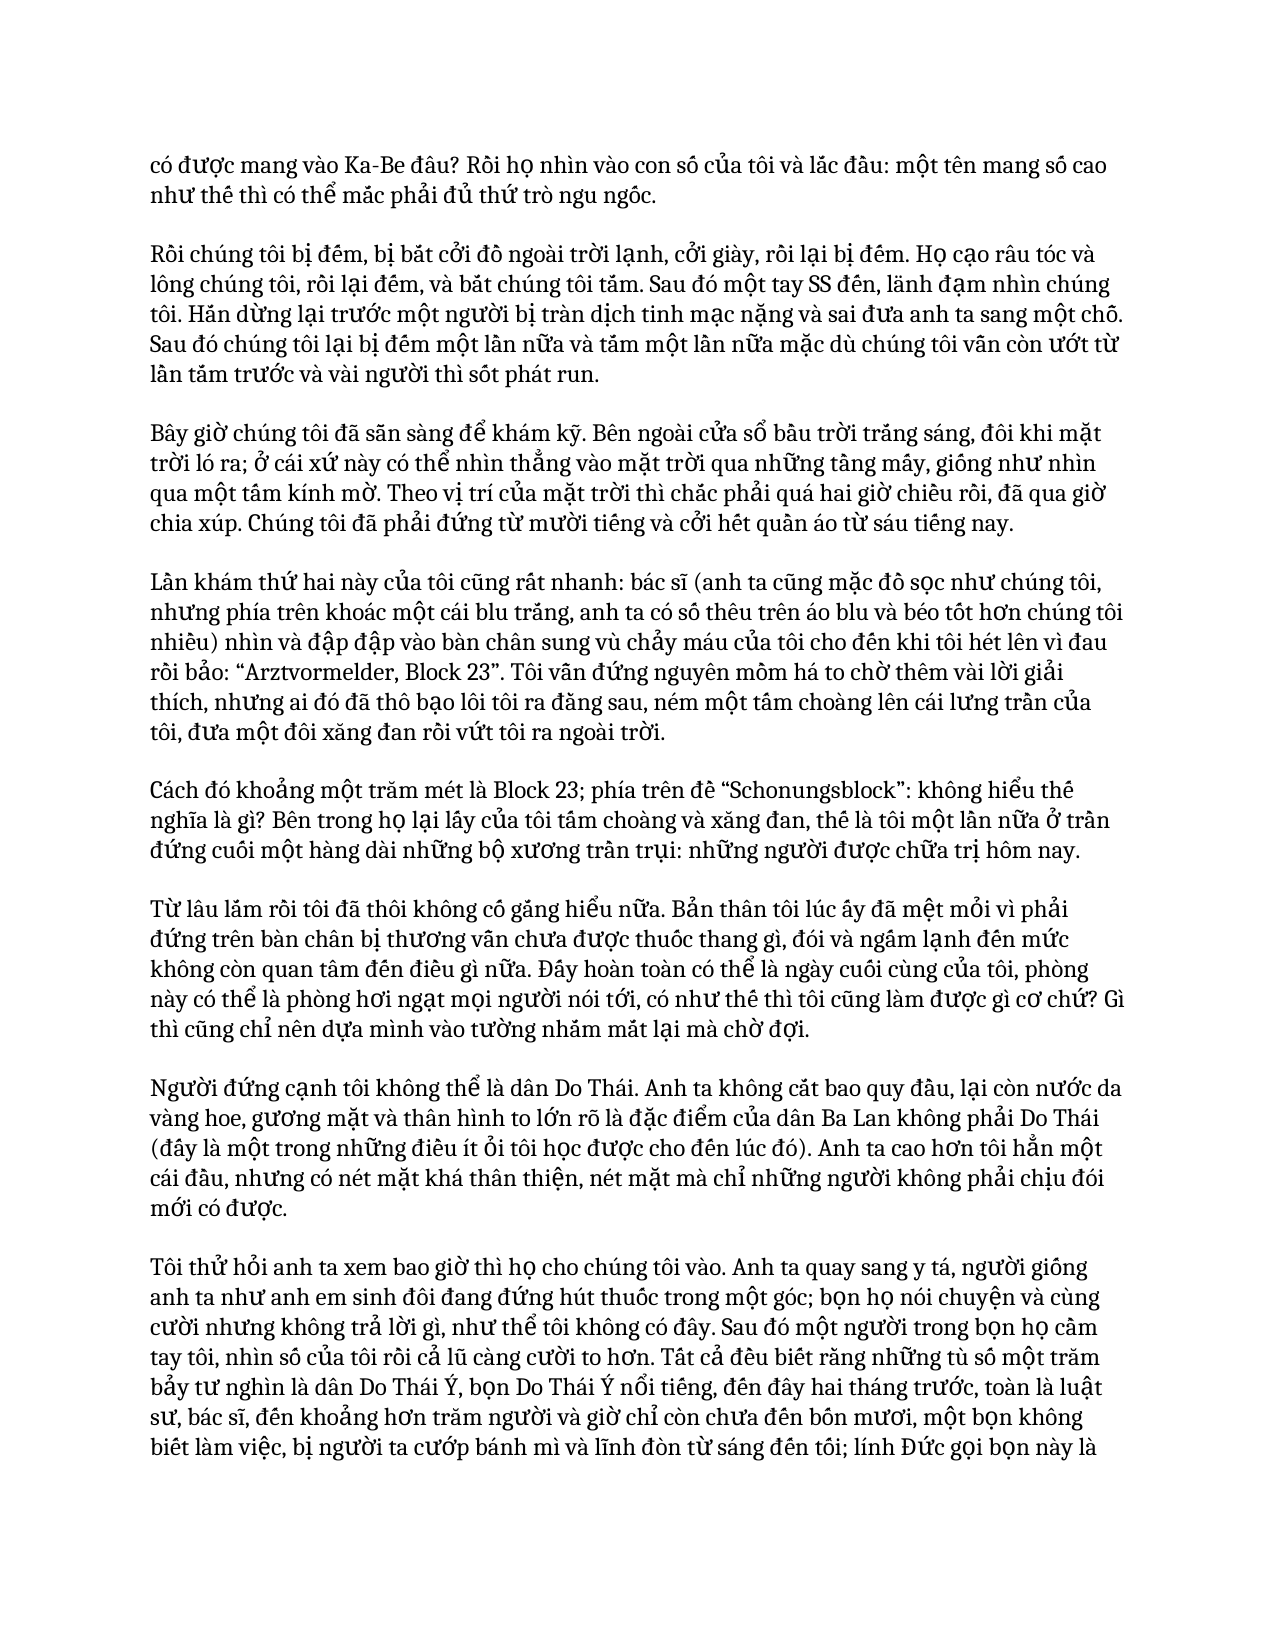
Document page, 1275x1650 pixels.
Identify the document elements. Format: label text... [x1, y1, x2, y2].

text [150, 1222, 1125, 1461]
text Rồi chúng tôi bị đếm, bị bắt cởi đồ ngoài trời lạnh, cởi giày, rồi lại bị đếm. Họ cạo râu tóc và lông chúng tôi, rồi lại đếm, và bắt chúng tôi tắm. Sau đó một tay SS đến, länh đạm nhìn chúng tôi. Hắn dừng lại trước một người bị tràn dịch tinh mạc nặng và sai đưa anh ta sang một chỗ. Sau đó chúng tôi lại bị đếm một lần nữa và tắm một lần nữa mặc dù chúng tôi vẫn còn ướt từ lần tắm trước và vài người thì sốt phát run. [150, 210, 1125, 389]
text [150, 150, 1125, 210]
text Người đứng cạnh tôi không thể là dân Do Thái. Anh ta không cắt bao quy đầu, lại còn nước da vàng hoe, gương mặt và thân hình to lớn rõ là đặc điểm của dân Ba Lan không phải Do Thái (đấy là một trong những điều ít ỏi tôi học được cho đến lúc đó). Anh ta cao hơn tôi hẳn một cái đầu, nhưng có nét mặt khá thân thiện, nét mặt mà chỉ những người không phải chịu đói mới có được. [150, 1044, 1125, 1222]
text Lần khám thứ hai này của tôi cũng rất nhanh: bác sĩ (anh ta cũng mặc đồ sọc như chúng tôi, nhưng phía trên khoác một cái blu trắng, anh ta có số thêu trên áo blu và béo tốt hơn chúng tôi nhiều) nhìn và đập đập vào bàn chân sung vù chảy máu của tôi cho đến khi tôi hét lên vì đau rồi bảo: “Arztvormelder, Block 23”. Tôi vẫn đứng nguyên mồm há to chờ thêm vài lời giải thích, nhưng ai đó đã thô bạo lôi tôi ra đằng sau, ném một tấm choàng lên cái lưng trần của tôi, đưa một đôi xăng đan rồi vứt tôi ra ngoài trời. [150, 537, 1125, 746]
text Bây giờ chúng tôi đã sẵn sàng để khám kỹ. Bên ngoài cửa sổ bầu trời trắng sáng, đôi khi mặt trời ló ra; ở cái xứ này có thể nhìn thẳng vào mặt trời qua những tầng mấy, giống như nhìn qua một tấm kính mờ. Theo vị trí của mặt trời thì chắc phải quá hai giờ chiều rồi, đã qua giờ chia xúp. Chúng tôi đã phải đứng từ mười tiếng và cởi hết quần áo từ sáu tiếng nay. [150, 389, 1125, 537]
text Từ lâu lắm rồi tôi đã thôi không cố gắng hiểu nữa. Bản thân tôi lúc ấy đã mệt mỏi vì phải đứng trên bàn chân bị thương vẫn chưa được thuốc thang gì, đói và ngấm lạnh đến mức không còn quan tâm đến điều gì nữa. Đấy hoàn toàn có thể là ngày cuối cùng của tôi, phòng này có thể là phòng hơi ngạt mọi người nói tới, có như thế thì tôi cũng làm được gì cơ chứ? Gì thì cũng chỉ nên dựa mình vào tường nhắm mắt lại mà chờ đợi. [150, 865, 1125, 1044]
text Cách đó khoảng một trăm mét là Block 23; phía trên đề “Schonungsblock”: không hiểu thế nghĩa là gì? Bên trong họ lại lấy của tôi tấm choàng và xăng đan, thế là tôi một lần nữa ở trần đứng cuối một hàng dài những bộ xương trần trụi: những người được chữa trị hôm nay. [150, 746, 1125, 865]
